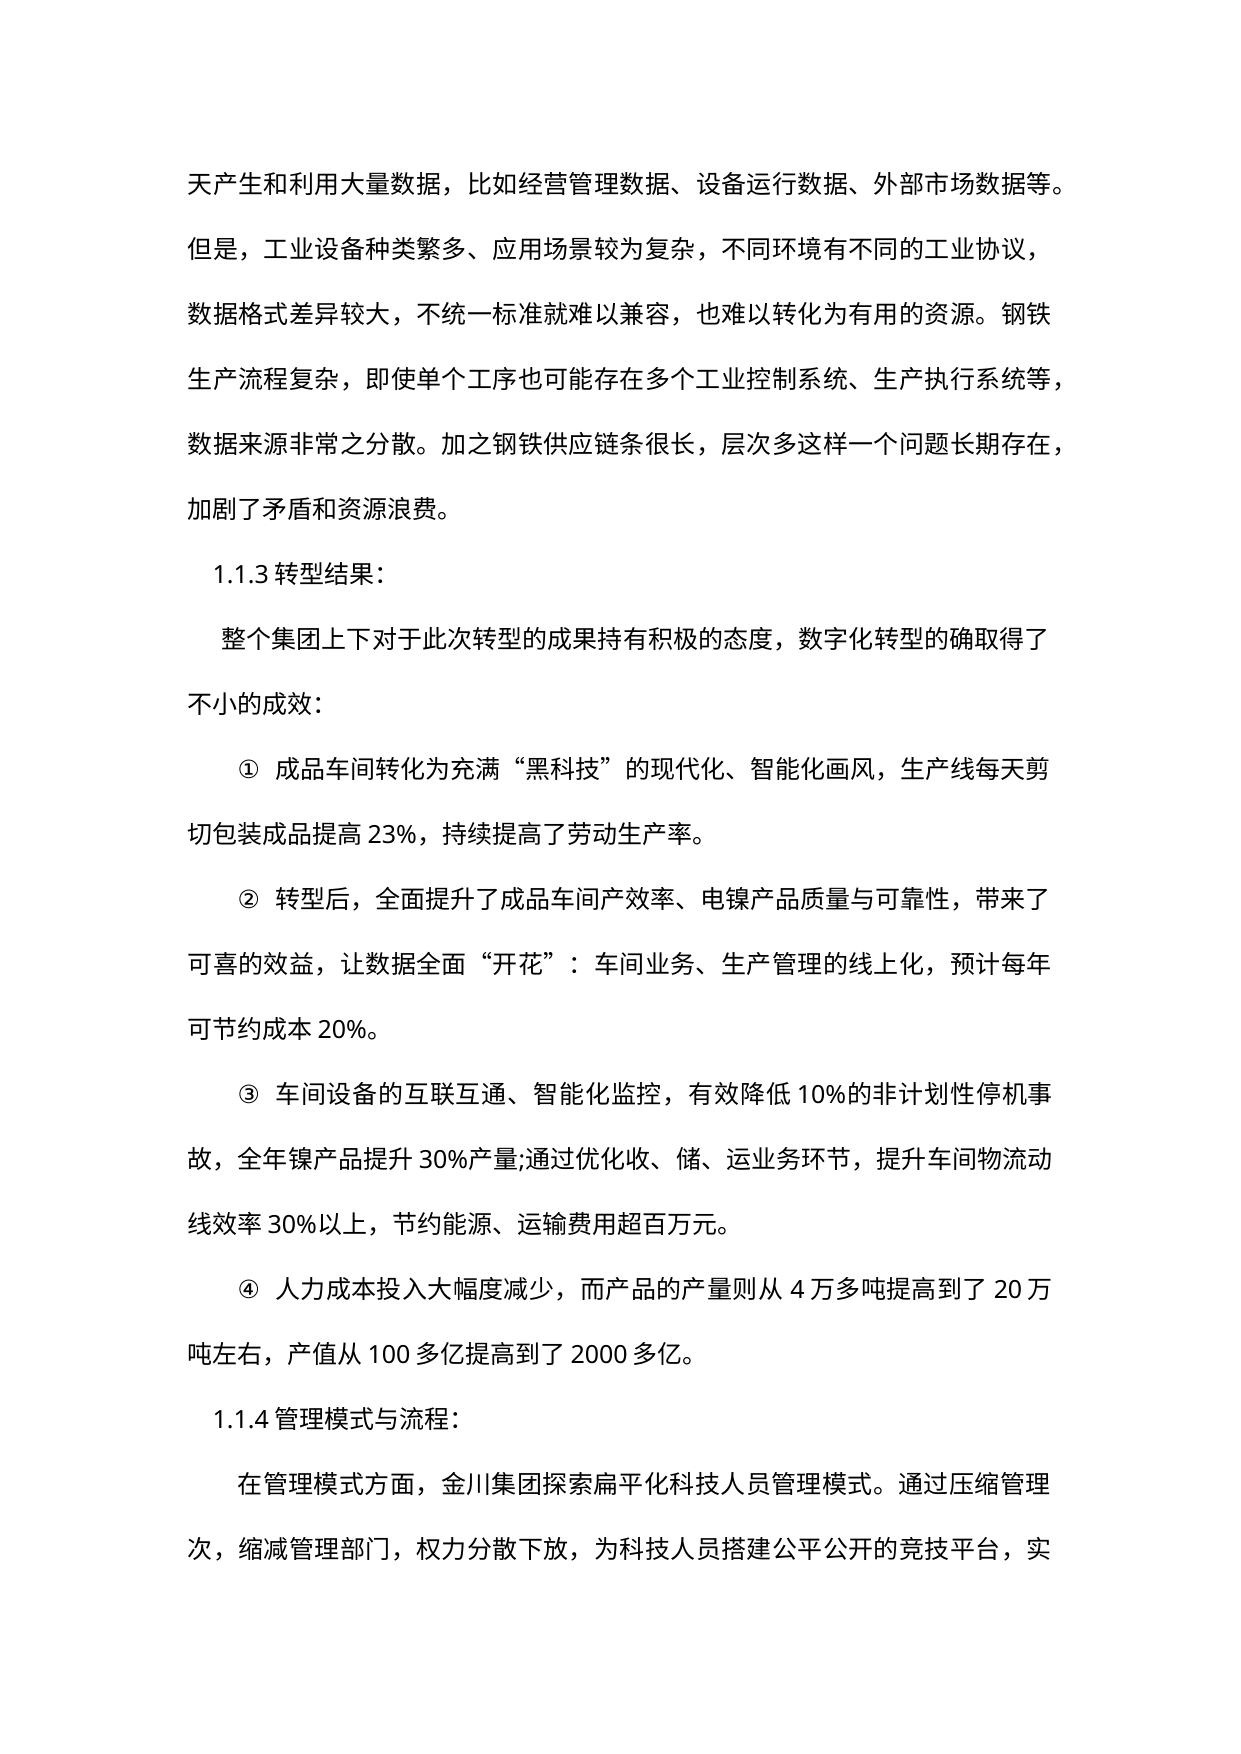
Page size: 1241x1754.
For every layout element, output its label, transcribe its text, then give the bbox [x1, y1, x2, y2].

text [187, 150, 1053, 540]
text ① 成品车间转化为充满“黑科技”的现代化、智能化画风，生产线每天剪切包装成品提高23%，持续提高了劳动生产率。 [187, 735, 1053, 865]
text ④ 人力成本投入大幅度减少，而产品的产量则从4万多吨提高到了20万吨左右，产值从100多亿提高到了2000多亿。 [187, 1255, 1053, 1385]
text 1.1.3转型结果： [187, 540, 1053, 605]
text ② 转型后，全面提升了成品车间产效率、电镍产品质量与可靠性，带来了可喜的效益，让数据全面“开花”：车间业务、生产管理的线上化，预计每年可节约成本20%。 [187, 865, 1053, 1060]
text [187, 1450, 1053, 1580]
text ③ 车间设备的互联互通、智能化监控，有效降低10%的非计划性停机事故，全年镍产品提升30%产量;通过优化收、储、运业务环节，提升车间物流动线效率30%以上，节约能源、运输费用超百万元。 [187, 1060, 1053, 1255]
text 整个集团上下对于此次转型的成果持有积极的态度，数字化转型的确取得了不小的成效： [187, 605, 1053, 735]
text 1.1.4管理模式与流程： [187, 1385, 1053, 1450]
